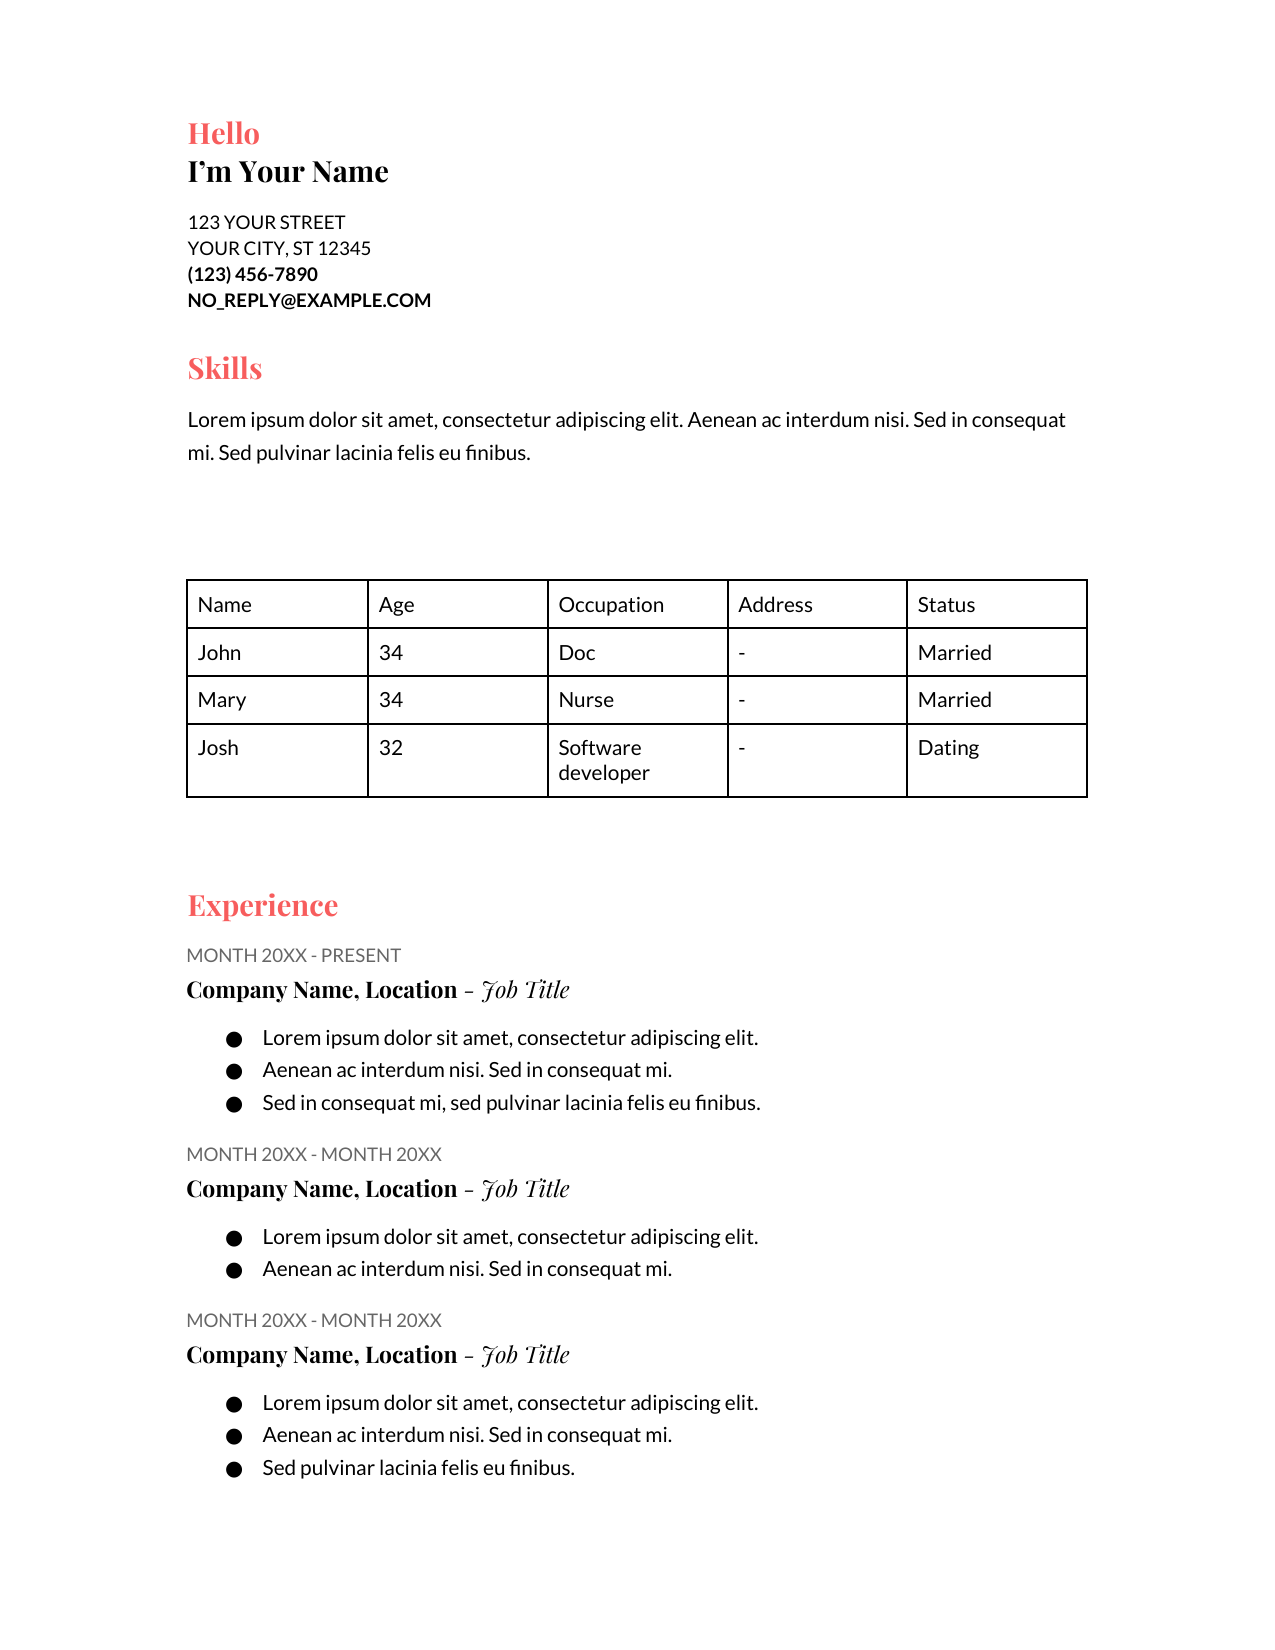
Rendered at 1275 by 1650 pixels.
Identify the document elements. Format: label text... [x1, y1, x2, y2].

table_header Occupation [549, 581, 727, 627]
list Aenean ac interdum nisi. Sed in consequat mi. [225, 1057, 1091, 1082]
table_cell - [729, 677, 906, 723]
subtitle Company Name, Location - Job Title [186, 1172, 1091, 1203]
list Lorem ipsum dolor sit amet, consectetur adipiscing elit. [225, 1223, 1091, 1248]
subtitle Company Name, Location - Job Title [186, 973, 1091, 1004]
table_header Address [729, 581, 906, 627]
table_cell - [729, 629, 906, 675]
table_cell Software developer [549, 725, 727, 796]
subtitle Experience [187, 884, 1091, 923]
table_header Status [908, 581, 1086, 627]
list Sed in consequat mi, sed pulvinar lacinia felis eu finibus. [225, 1090, 1091, 1115]
table_cell Josh [188, 725, 367, 796]
table_header Name [188, 581, 367, 627]
table_cell Nurse [549, 677, 727, 723]
title Hello I’m Your Name [187, 112, 1089, 190]
table_header Age [369, 581, 547, 627]
table_cell Doc [549, 629, 727, 675]
text (123) 456-7890 [187, 263, 1087, 285]
text YOUR CITY, ST 12345 [187, 237, 1087, 259]
subtitle Skills [187, 348, 1091, 387]
list Lorem ipsum dolor sit amet, consectetur adipiscing elit. [225, 1025, 1091, 1050]
list Aenean ac interdum nisi. Sed in consequat mi. [225, 1422, 1091, 1447]
list Aenean ac interdum nisi. Sed in consequat mi. [225, 1256, 1091, 1281]
text Lorem ipsum dolor sit amet, consectetur adipiscing elit. Aenean ac interdum nisi. Sed in consequat mi. Sed pulvinar lacinia felis eu finibus. [187, 407, 1087, 465]
table_cell Married [908, 677, 1086, 723]
table_cell Married [908, 629, 1086, 675]
list Sed pulvinar lacinia felis eu finibus. [225, 1455, 1091, 1480]
table_cell Mary [188, 677, 367, 723]
table_cell Dating [908, 725, 1086, 796]
subtitle Company Name, Location - Job Title [186, 1338, 1091, 1369]
table_cell - [729, 725, 906, 796]
subtitle MONTH 20XX - MONTH 20XX [186, 1309, 1091, 1332]
table_cell 34 [369, 629, 547, 675]
text 123 YOUR STREET [187, 211, 1087, 233]
subtitle MONTH 20XX - MONTH 20XX [186, 1143, 1091, 1166]
table_cell 32 [369, 725, 547, 796]
table_cell 34 [369, 677, 547, 723]
table_cell John [188, 629, 367, 675]
list Lorem ipsum dolor sit amet, consectetur adipiscing elit. [225, 1390, 1091, 1415]
text NO_REPLY@EXAMPLE.COM [187, 288, 1087, 311]
subtitle MONTH 20XX - PRESENT [186, 944, 1091, 967]
